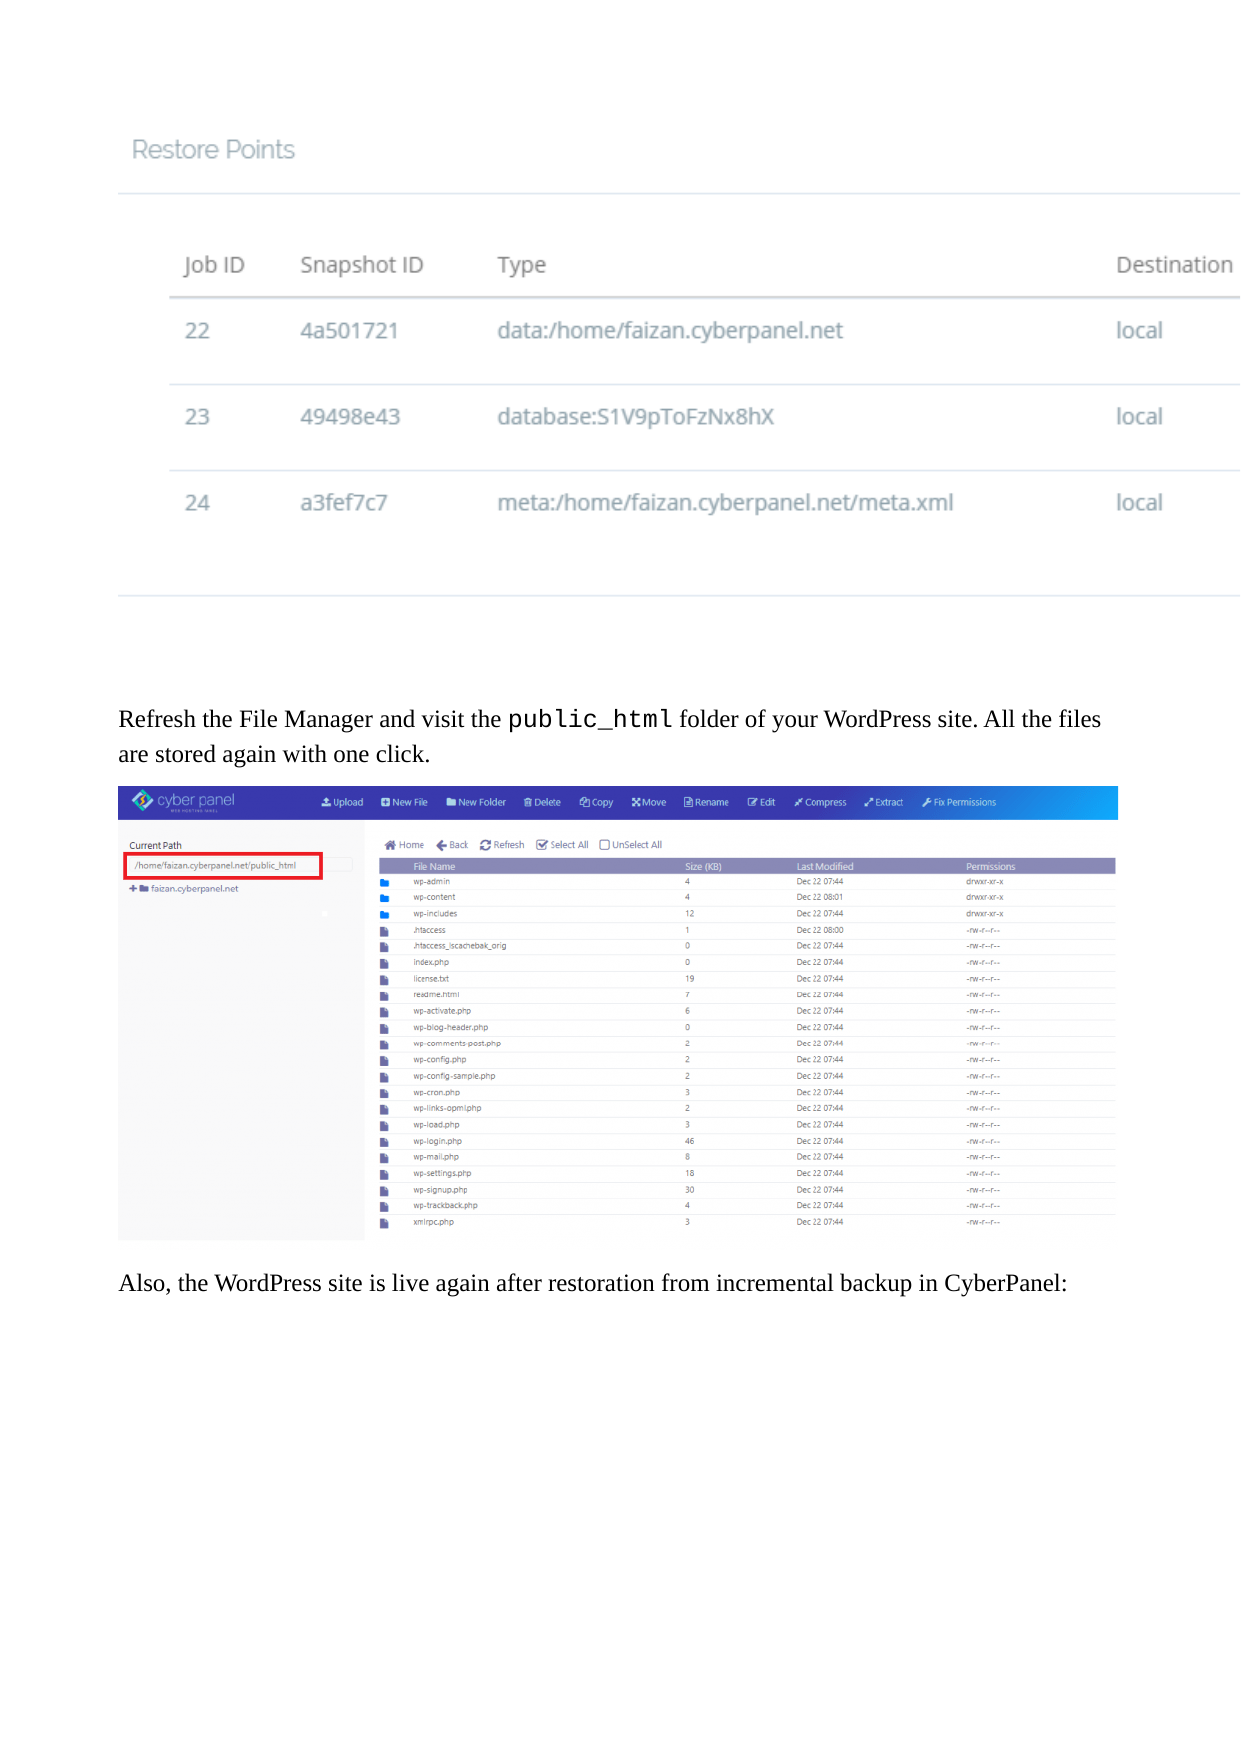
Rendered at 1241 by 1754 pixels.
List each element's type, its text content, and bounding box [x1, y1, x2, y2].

picture [118, 118, 1241, 686]
text Refresh the File Manager and visit the public_html folder of your WordPress site. All the files are stored again with one click. [118, 704, 1122, 768]
picture [118, 786, 1119, 1250]
text Also, the WordPress site is live again after restoration from incremental backup in CyberPanel: [118, 1268, 1122, 1297]
